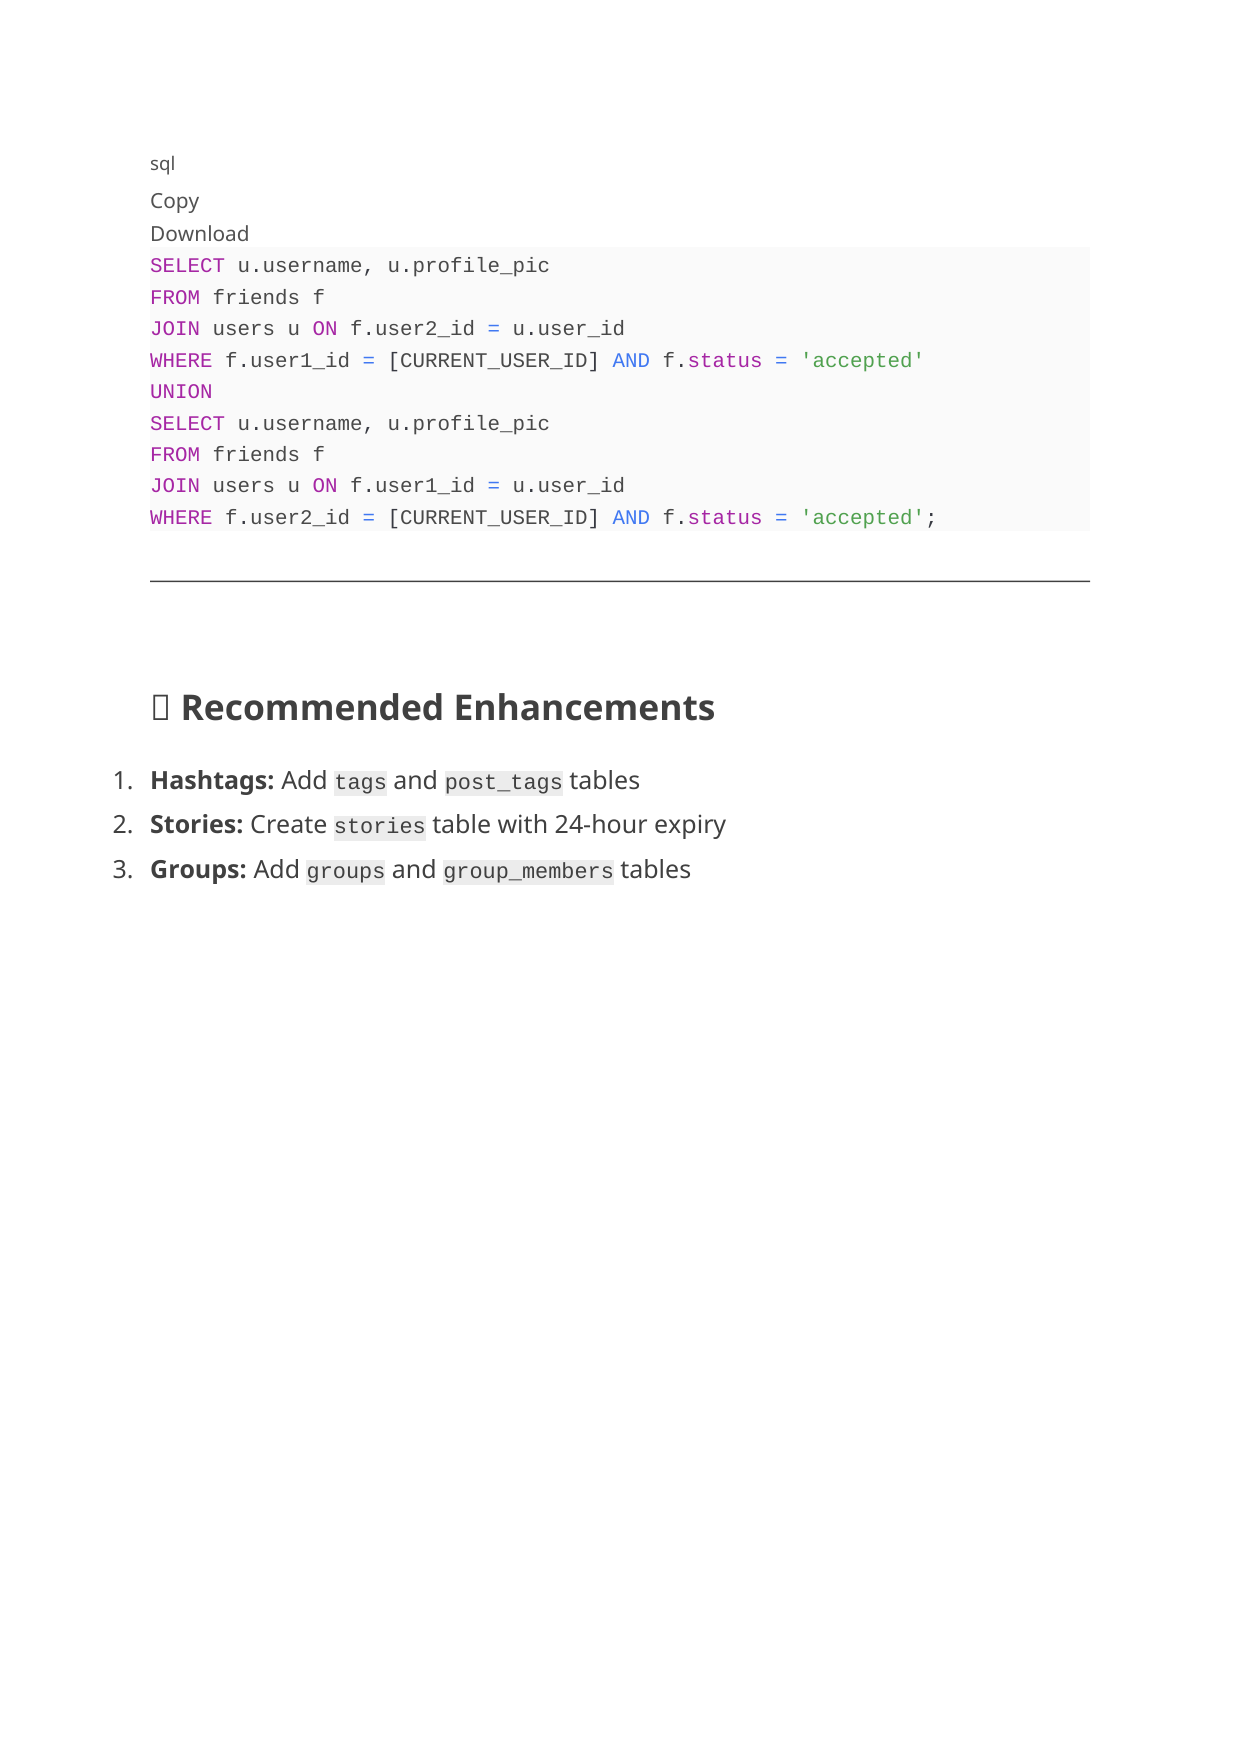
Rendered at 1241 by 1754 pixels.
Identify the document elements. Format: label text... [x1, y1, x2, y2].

list Hashtags: Add tags and post_tags tables [112, 752, 1090, 797]
list Groups: Add groups and group_members tables [112, 841, 1090, 886]
text sql [150, 150, 1090, 176]
text SELECT u.username, u.profile_pic [150, 405, 1090, 436]
text Copy [150, 176, 1090, 214]
list Stories: Create stories table with 24-hour expiry [112, 797, 1090, 841]
text JOIN users u ON f.user2_id = u.user_id [150, 310, 1090, 342]
text WHERE f.user2_id = [CURRENT_USER_ID] AND f.status = 'accepted'; [150, 499, 1090, 531]
text FROM friends f [150, 436, 1090, 468]
text UNION [150, 373, 1090, 405]
text Download [150, 214, 1090, 247]
text JOIN users u ON f.user1_id = u.user_id [150, 468, 1090, 499]
text 🎨 Recommended Enhancements [150, 682, 1090, 730]
text FROM friends f [150, 279, 1090, 310]
text WHERE f.user1_id = [CURRENT_USER_ID] AND f.status = 'accepted' [150, 342, 1090, 373]
text SELECT u.username, u.profile_pic [150, 247, 1090, 279]
